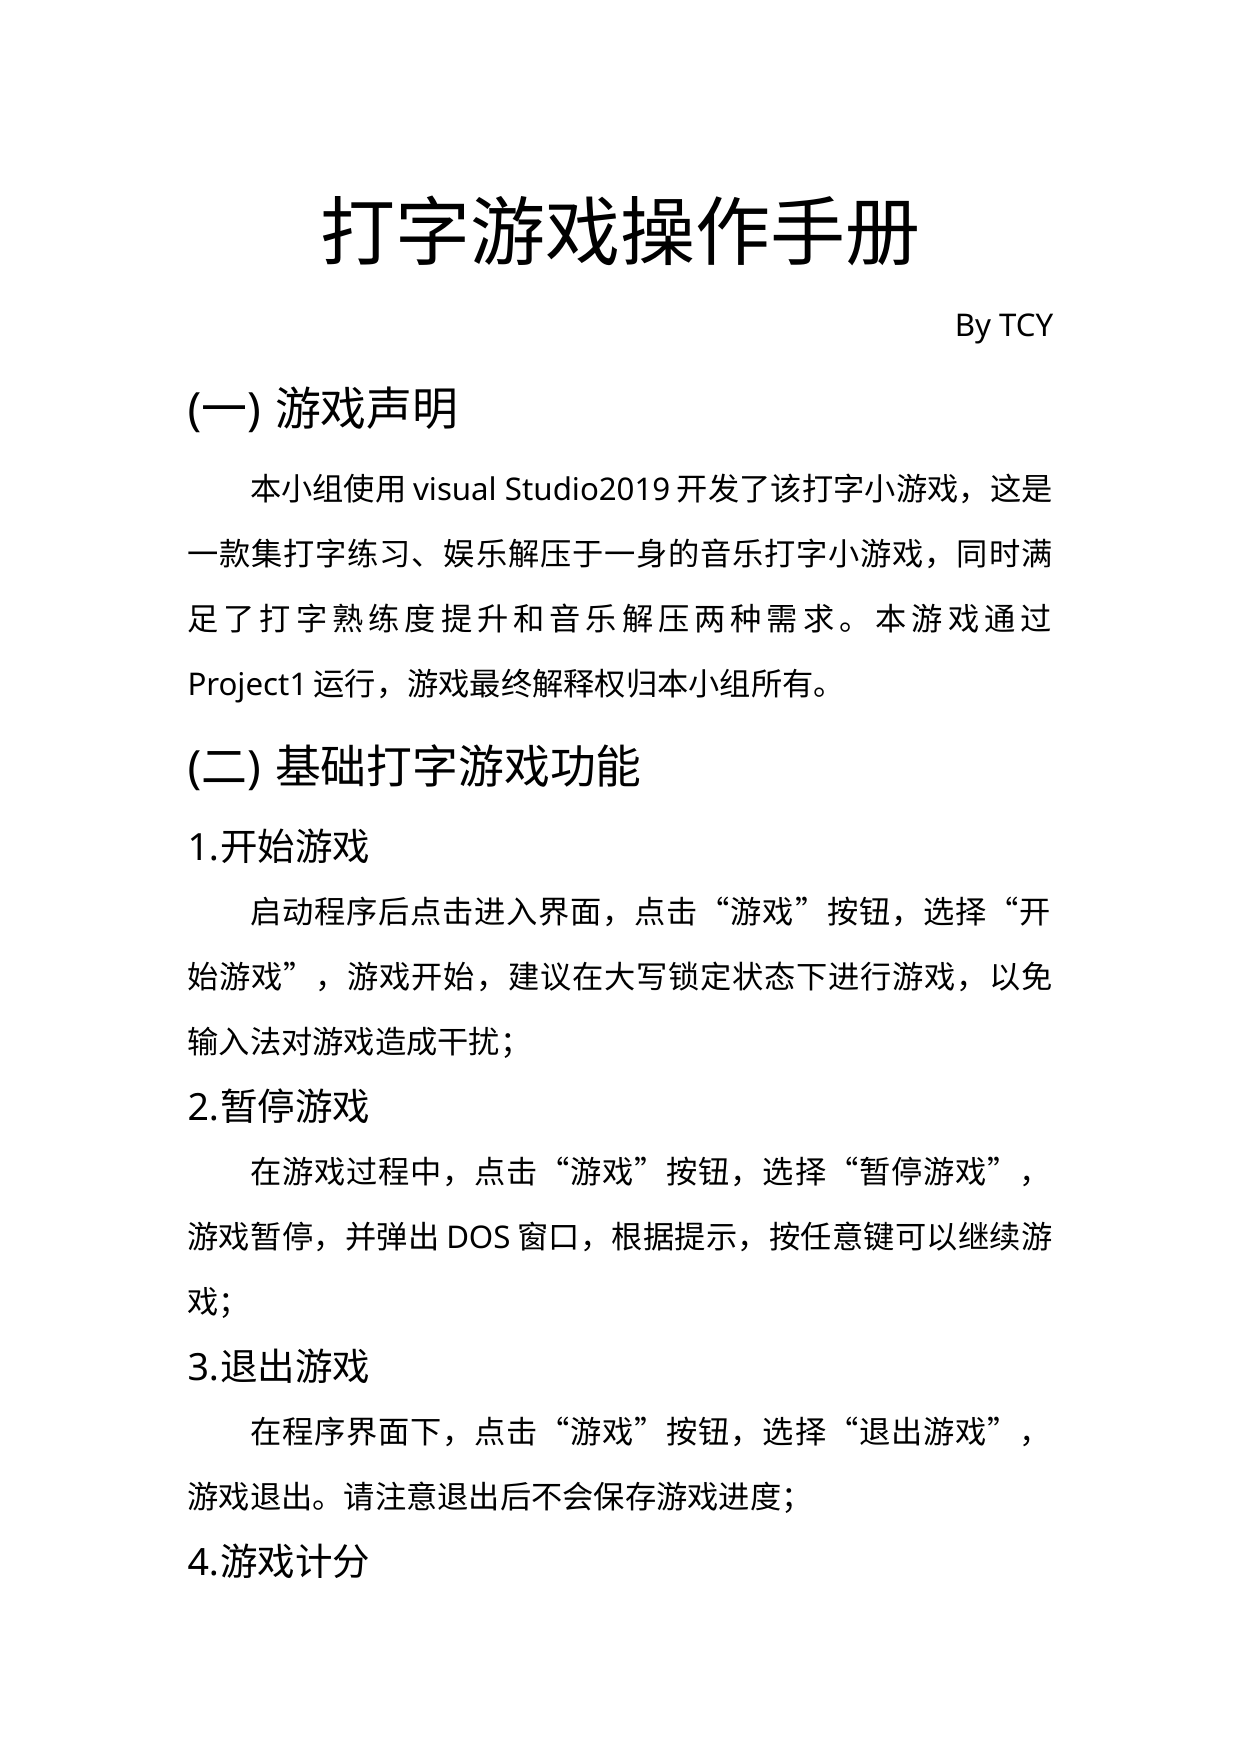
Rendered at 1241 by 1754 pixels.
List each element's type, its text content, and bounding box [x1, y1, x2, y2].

text 在程序界面下，点击“游戏”按钮，选择“退出游戏”，游戏退出。请注意退出后不会保存游戏进度； [187, 1397, 1053, 1527]
list 退出游戏 [187, 1332, 1053, 1397]
list 游戏声明 [187, 357, 1053, 454]
text 启动程序后点击进入界面，点击“游戏”按钮，选择“开始游戏”，游戏开始，建议在大写锁定状态下进行游戏，以免输入法对游戏造成干扰； [187, 877, 1053, 1072]
list 暂停游戏 [187, 1072, 1053, 1137]
text By TCY [187, 292, 1053, 357]
list 游戏计分 [187, 1527, 1053, 1592]
text 在游戏过程中，点击“游戏”按钮，选择“暂停游戏”，游戏暂停，并弹出DOS窗口，根据提示，按任意键可以继续游戏； [187, 1137, 1053, 1332]
text 打字游戏操作手册 [187, 162, 1053, 292]
list 基础打字游戏功能 [187, 714, 1053, 812]
list 开始游戏 [187, 812, 1053, 877]
text 本小组使用visual Studio2019开发了该打字小游戏，这是一款集打字练习、娱乐解压于一身的音乐打字小游戏，同时满足了打字熟练度提升和音乐解压两种需求。本游戏通过Project1运行，游戏最终解释权归本小组所有。 [187, 454, 1053, 714]
